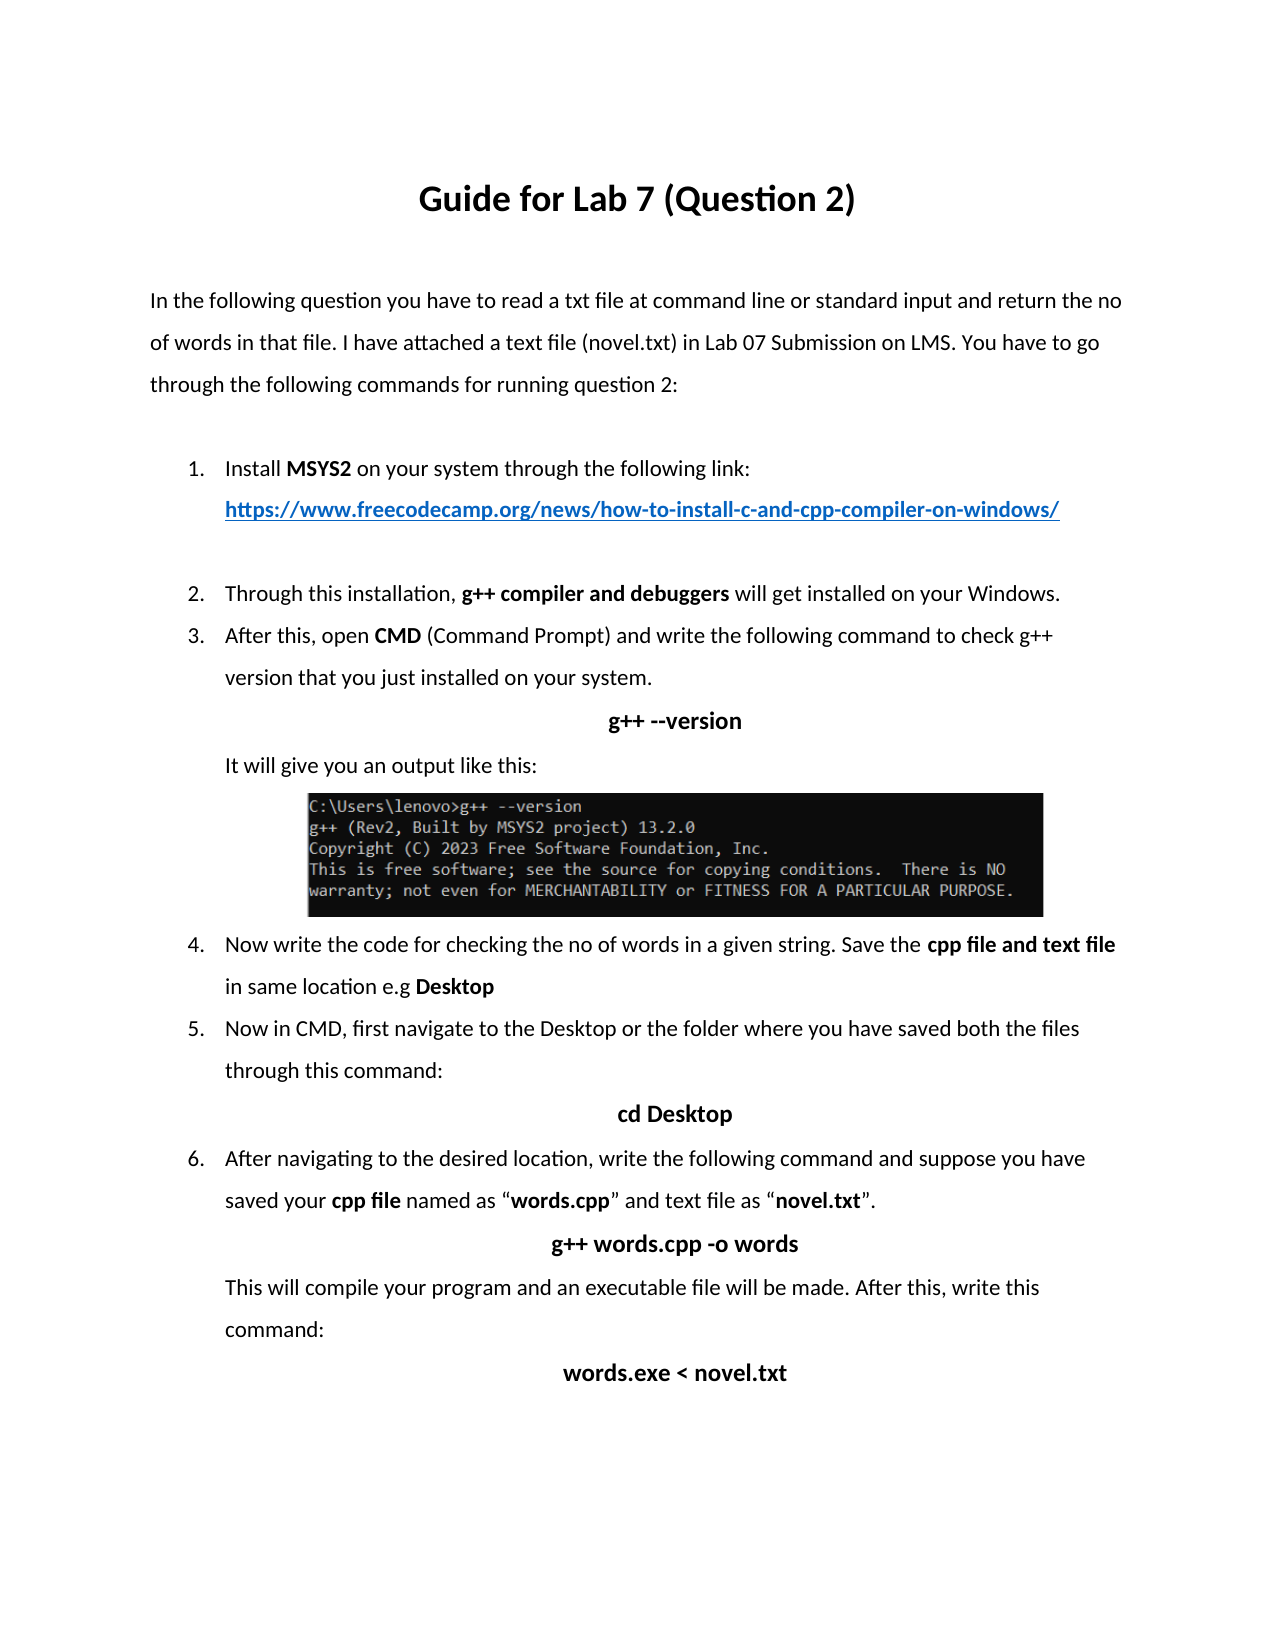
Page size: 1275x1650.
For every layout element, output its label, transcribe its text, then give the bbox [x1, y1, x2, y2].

list Now write the code for checking the no of words in a given string. Save the cpp file and text file in same location e.g Desktop [187, 930, 1125, 1000]
text words.exe < novel.txt [225, 1357, 1125, 1388]
list After this, open CMD (Command Prompt) and write the following command to check g++ version that you just installed on your system. [187, 622, 1125, 692]
text g++ --version [225, 706, 1125, 736]
text cd Desktop [225, 1098, 1125, 1129]
picture [306, 793, 1044, 917]
list Install MSYS2 on your system through the following link: [187, 454, 1125, 482]
text It will give you an output like this: [225, 751, 1125, 779]
list After navigating to the desired location, write the following command and suppose you have saved your cpp file named as “words.cpp” and text file as “novel.txt”. [187, 1144, 1125, 1214]
list Now in CMD, first navigate to the Desktop or the folder where you have saved both the files through this command: [187, 1014, 1125, 1084]
text g++ words.cpp -o words [225, 1228, 1125, 1258]
subtitle Guide for Lab 7 (Question 2) [150, 175, 1125, 221]
list Through this installation, g++ compiler and debuggers will get installed on your Windows. [187, 579, 1125, 608]
text In the following question you have to read a txt file at command line or standard input and return the no of words in that file. I have attached a text file (novel.txt) in Lab 07 Submission on LMS. You have to go through the following commands for running question 2: [150, 286, 1125, 398]
text This will compile your program and an executable file will be made. After this, write this command: [225, 1273, 1125, 1343]
text https://www.freecodecamp.org/news/how-to-install-c-and-cpp-compiler-on-windows/ [225, 496, 1125, 524]
